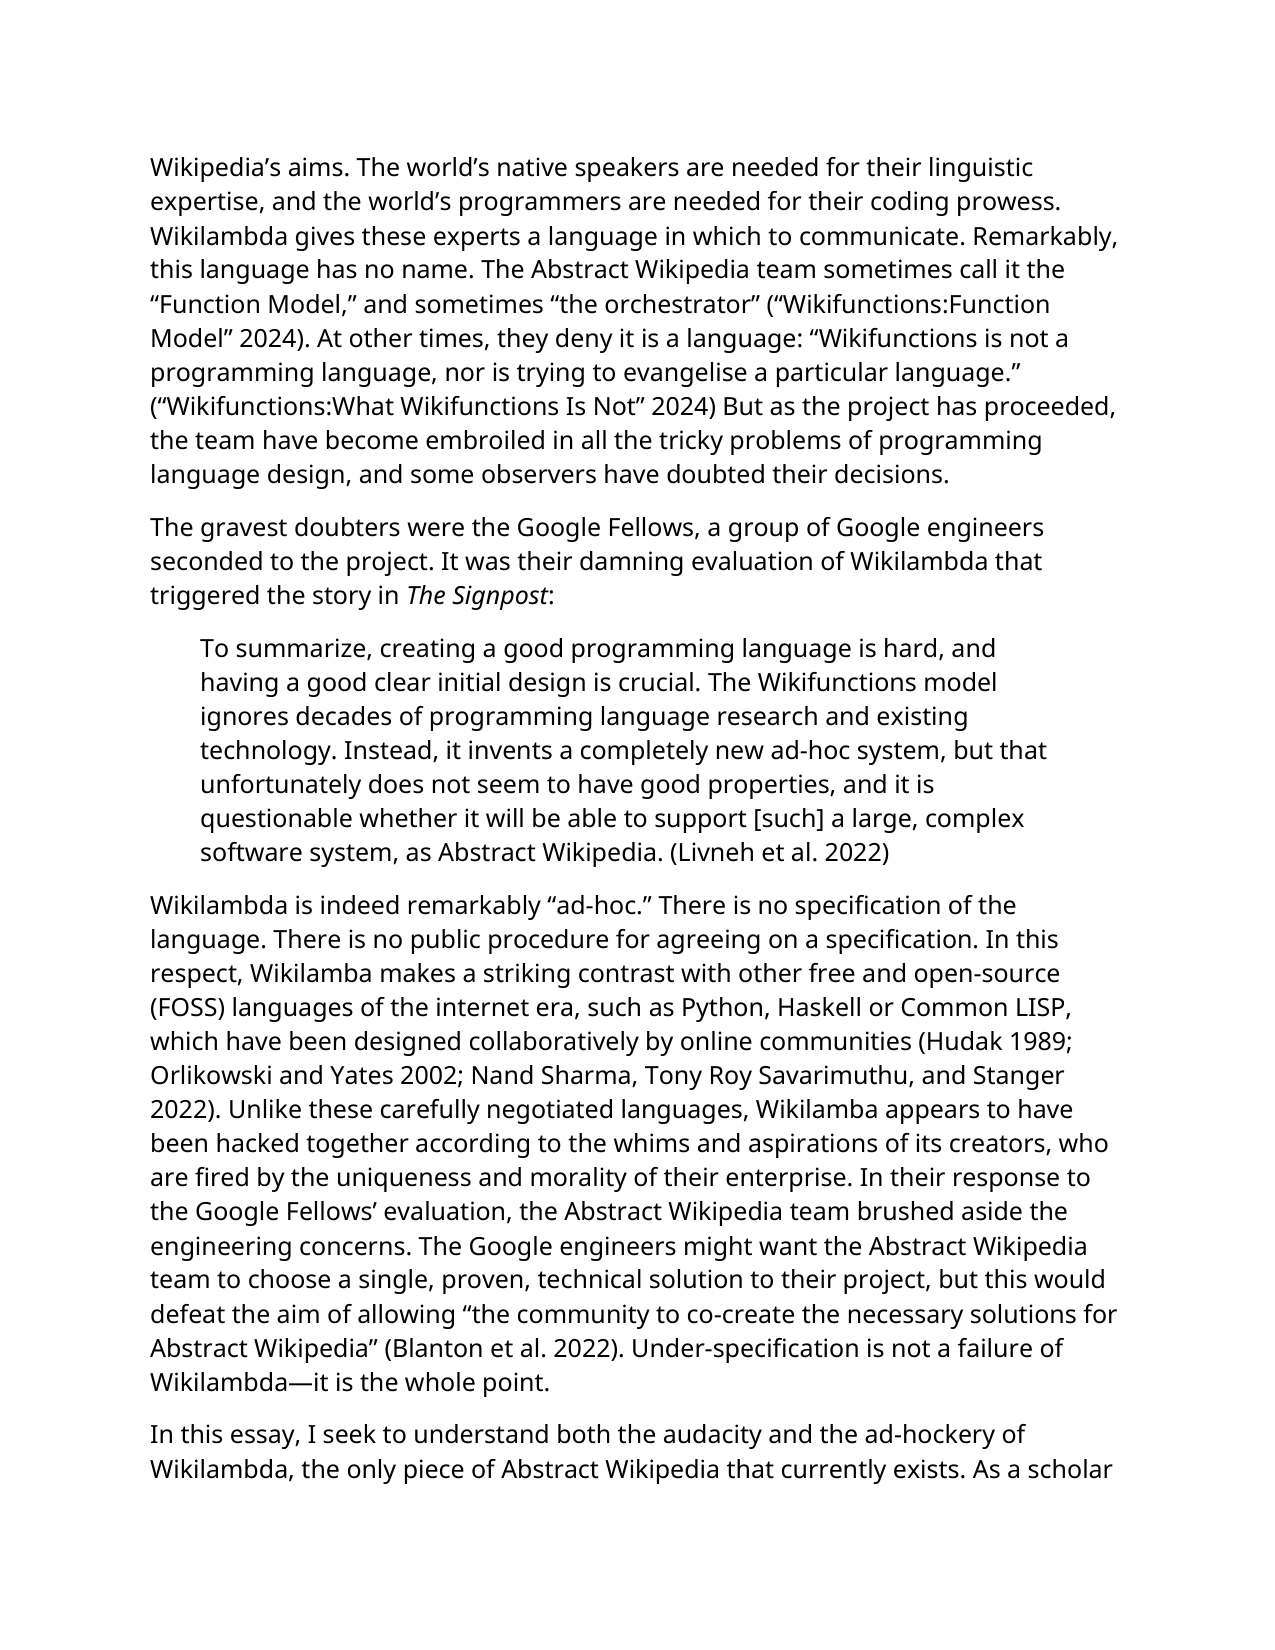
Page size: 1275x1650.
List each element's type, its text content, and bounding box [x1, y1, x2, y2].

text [150, 150, 1125, 491]
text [150, 1417, 1125, 1485]
text The gravest doubters were the Google Fellows, a group of Google engineers seconded to the project. It was their damning evaluation of Wikilambda that triggered the story in The Signpost: [150, 509, 1125, 612]
text Wikilambda is indeed remarkably “ad-hoc.” There is no specification of the language. There is no public procedure for agreeing on a specification. In this respect, Wikilamba makes a striking contrast with other free and open-source (FOSS) languages of the internet era, such as Python, Haskell or Common LISP, which have been designed collaboratively by online communities (Hudak 1989; Orlikowski and Yates 2002; Nand Sharma, Tony Roy Savarimuthu, and Stanger 2022). Unlike these carefully negotiated languages, Wikilamba appears to have been hacked together according to the whims and aspirations of its creators, who are fired by the uniqueness and morality of their enterprise. In their response to the Google Fellows’ evaluation, the Abstract Wikipedia team brushed aside the engineering concerns. The Google engineers might want the Abstract Wikipedia team to choose a single, proven, technical solution to their project, but this would defeat the aim of allowing “the community to co-create the necessary solutions for Abstract Wikipedia” (Blanton et al. 2022). Under-specification is not a failure of Wikilambda—it is the whole point. [150, 887, 1125, 1398]
text To summarize, creating a good programming language is hard, and having a good clear initial design is crucial. The Wikifunctions model ignores decades of programming language research and existing technology. Instead, it invents a completely new ad-hoc system, but that unfortunately does not seem to have good properties, and it is questionable whether it will be able to support [such] a large, complex software system, as Abstract Wikipedia. (Livneh et al. 2022) [200, 630, 1075, 869]
